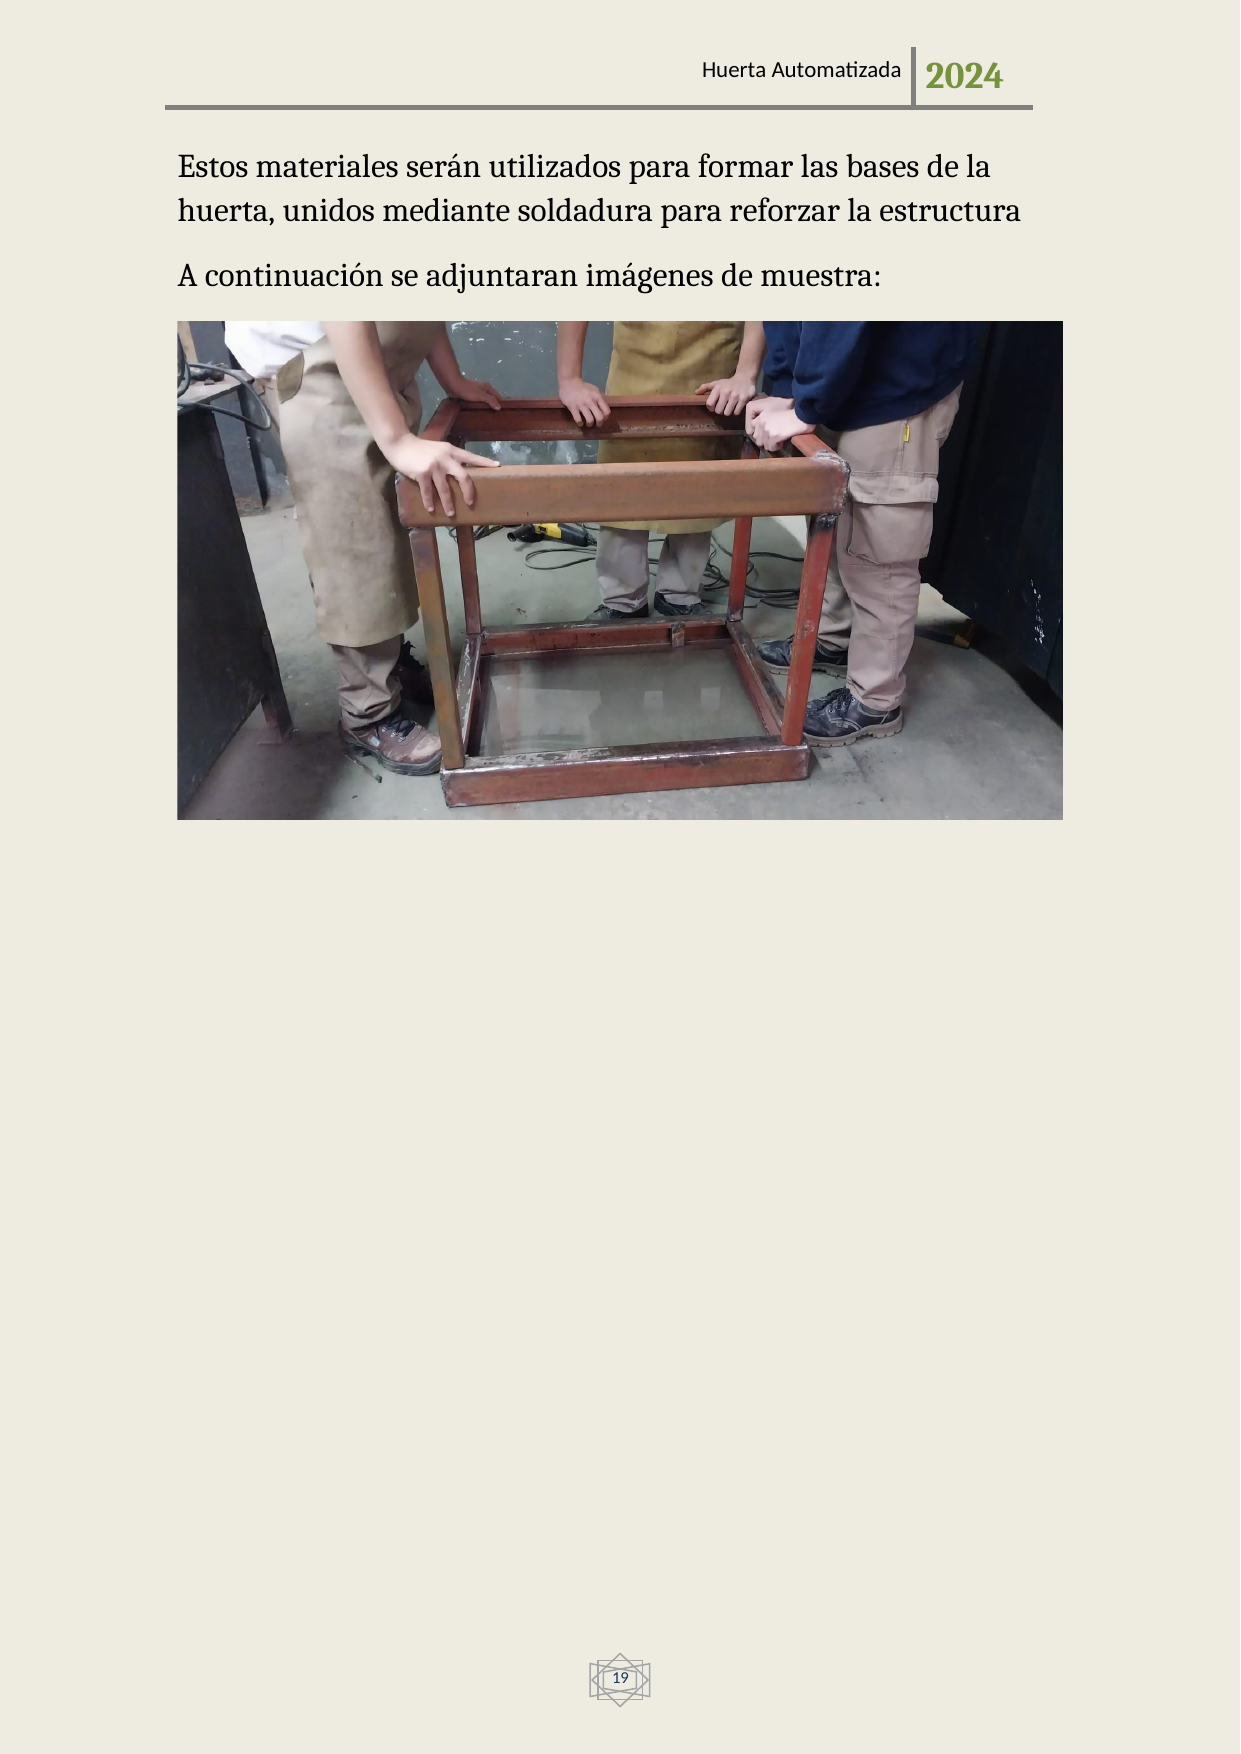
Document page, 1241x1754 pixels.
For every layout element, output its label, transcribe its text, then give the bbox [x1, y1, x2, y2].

text A continuación se adjuntaran imágenes de muestra: [177, 257, 1063, 295]
picture [177, 321, 1063, 820]
text Estos materiales serán utilizados para formar las bases de la huerta, unidos mediante soldadura para reforzar la estructura [177, 148, 1063, 230]
